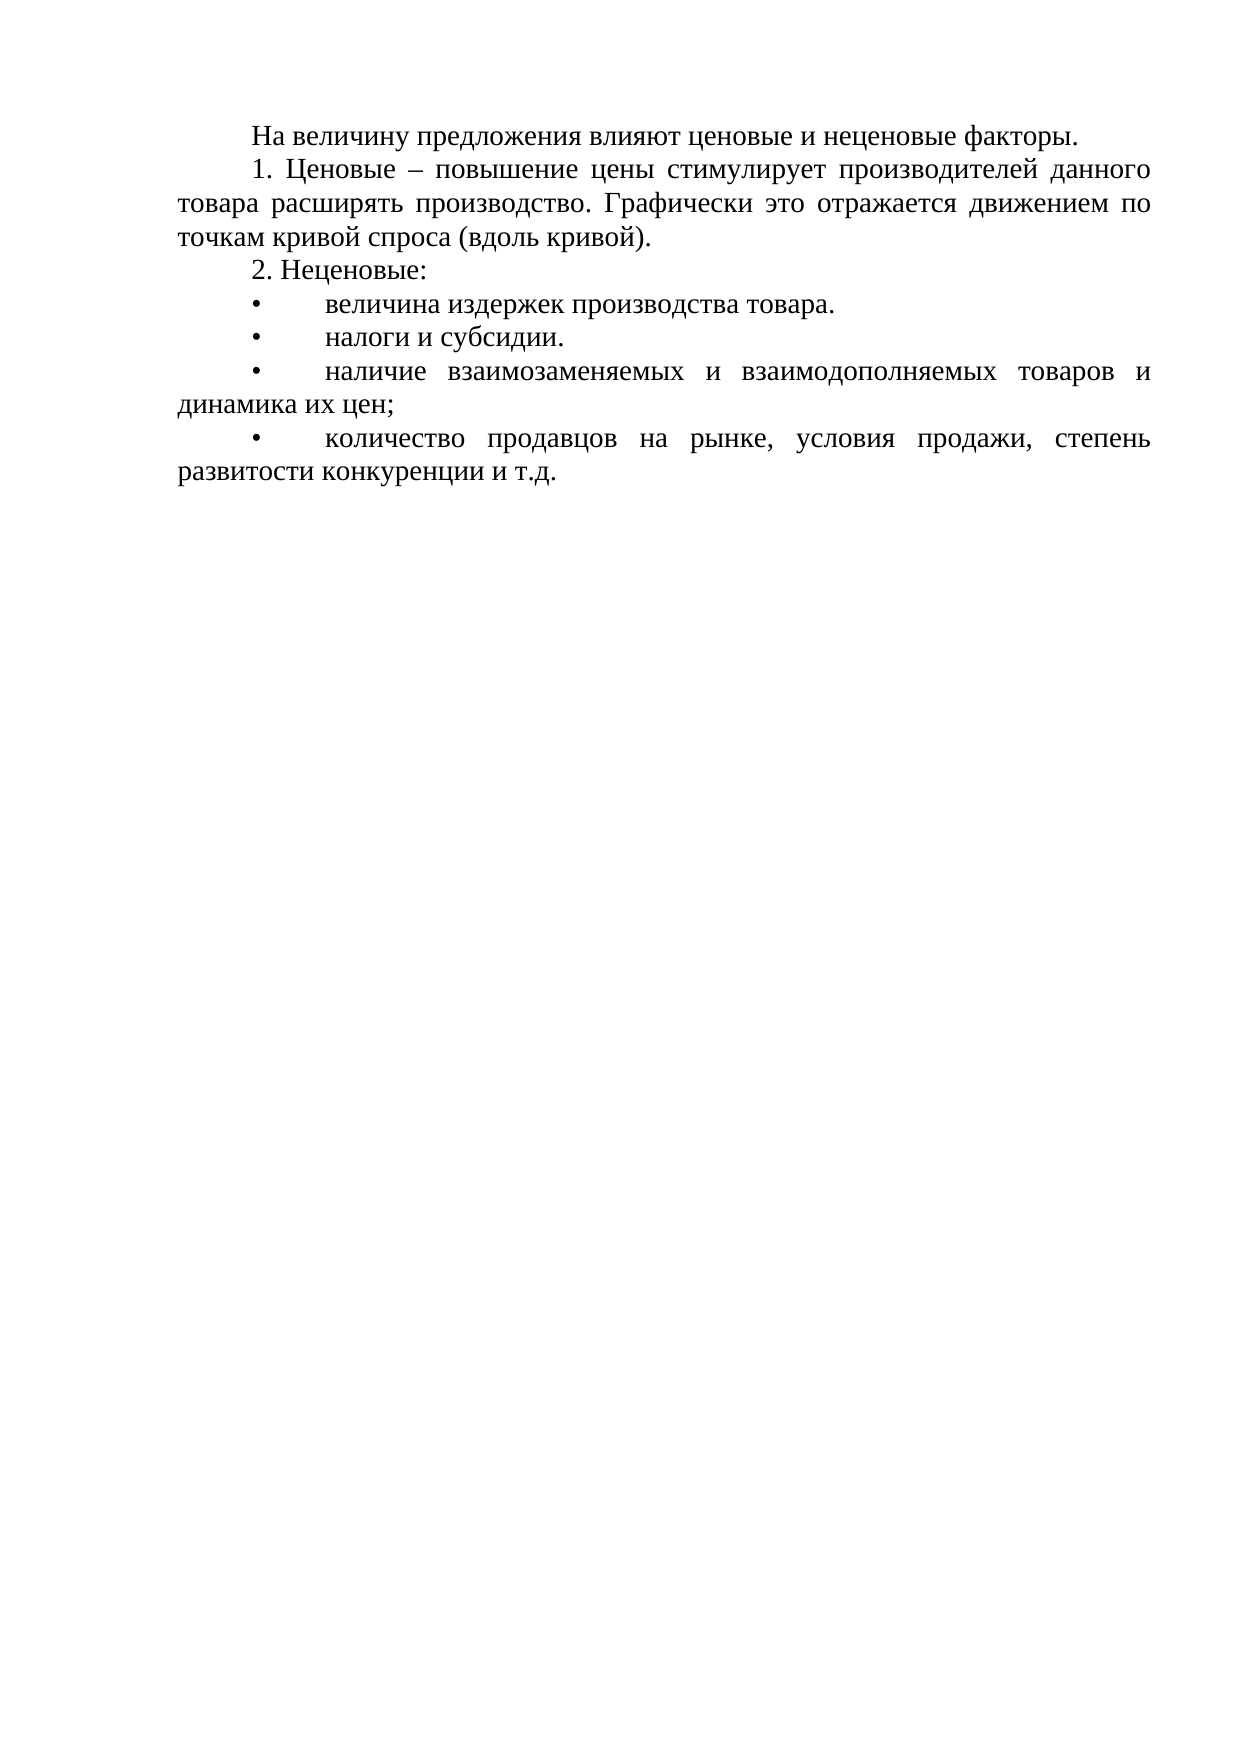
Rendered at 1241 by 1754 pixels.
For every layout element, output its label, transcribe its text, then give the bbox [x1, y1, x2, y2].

text • количество продавцов на рынке, условия продажи, степень развитости конкуренции и т.д. [177, 420, 1152, 487]
text 2. Неценовые: [177, 252, 1152, 286]
text • величина издержек производства товара. [177, 286, 1152, 319]
text На величину предложения влияют ценовые и неценовые факторы. [177, 118, 1152, 152]
text • налоги и субсидии. [177, 319, 1152, 353]
text 1. Ценовые – повышение цены стимулирует производителей данного товара расширять производство. Графически это отражается движением по точкам кривой спроса (вдоль кривой). [177, 152, 1152, 252]
text • наличие взаимозаменяемых и взаимодополняемых товаров и динамика их цен; [177, 353, 1152, 420]
